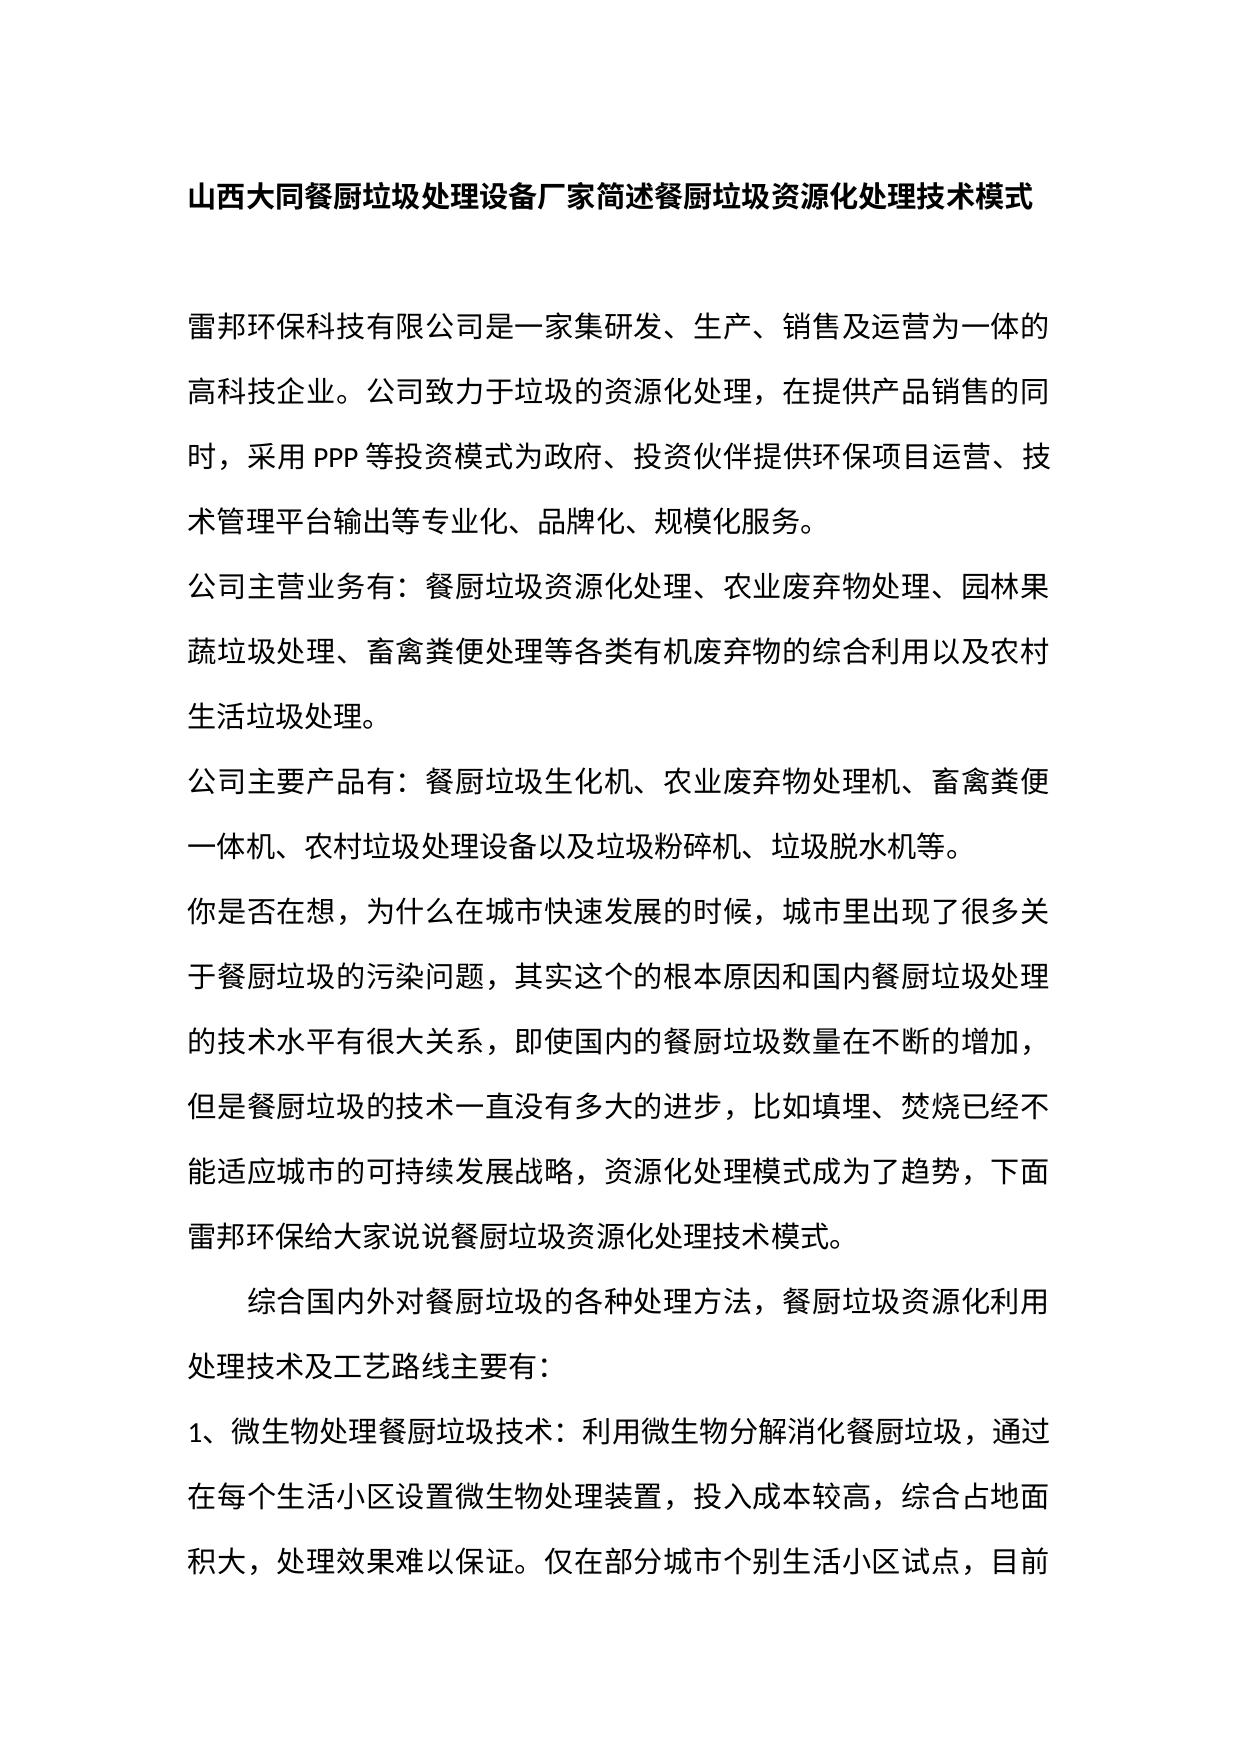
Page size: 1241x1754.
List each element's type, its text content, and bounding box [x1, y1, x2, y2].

text 公司主要产品有：餐厨垃圾生化机、农业废弃物处理机、畜禽粪便一体机、农村垃圾处理设备以及垃圾粉碎机、垃圾脱水机等。 [187, 747, 1053, 877]
text 山西大同餐厨垃圾处理设备厂家简述餐厨垃圾资源化处理技术模式 [187, 162, 1053, 227]
text 公司主营业务有：餐厨垃圾资源化处理、农业废弃物处理、园林果蔬垃圾处理、畜禽粪便处理等各类有机废弃物的综合利用以及农村生活垃圾处理。 [187, 552, 1053, 747]
text 雷邦环保科技有限公司是一家集研发、生产、销售及运营为一体的高科技企业。公司致力于垃圾的资源化处理，在提供产品销售的同时，采用PPP等投资模式为政府、投资伙伴提供环保项目运营、技术管理平台输出等专业化、品牌化、规模化服务。 [187, 292, 1053, 552]
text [187, 877, 1053, 1592]
